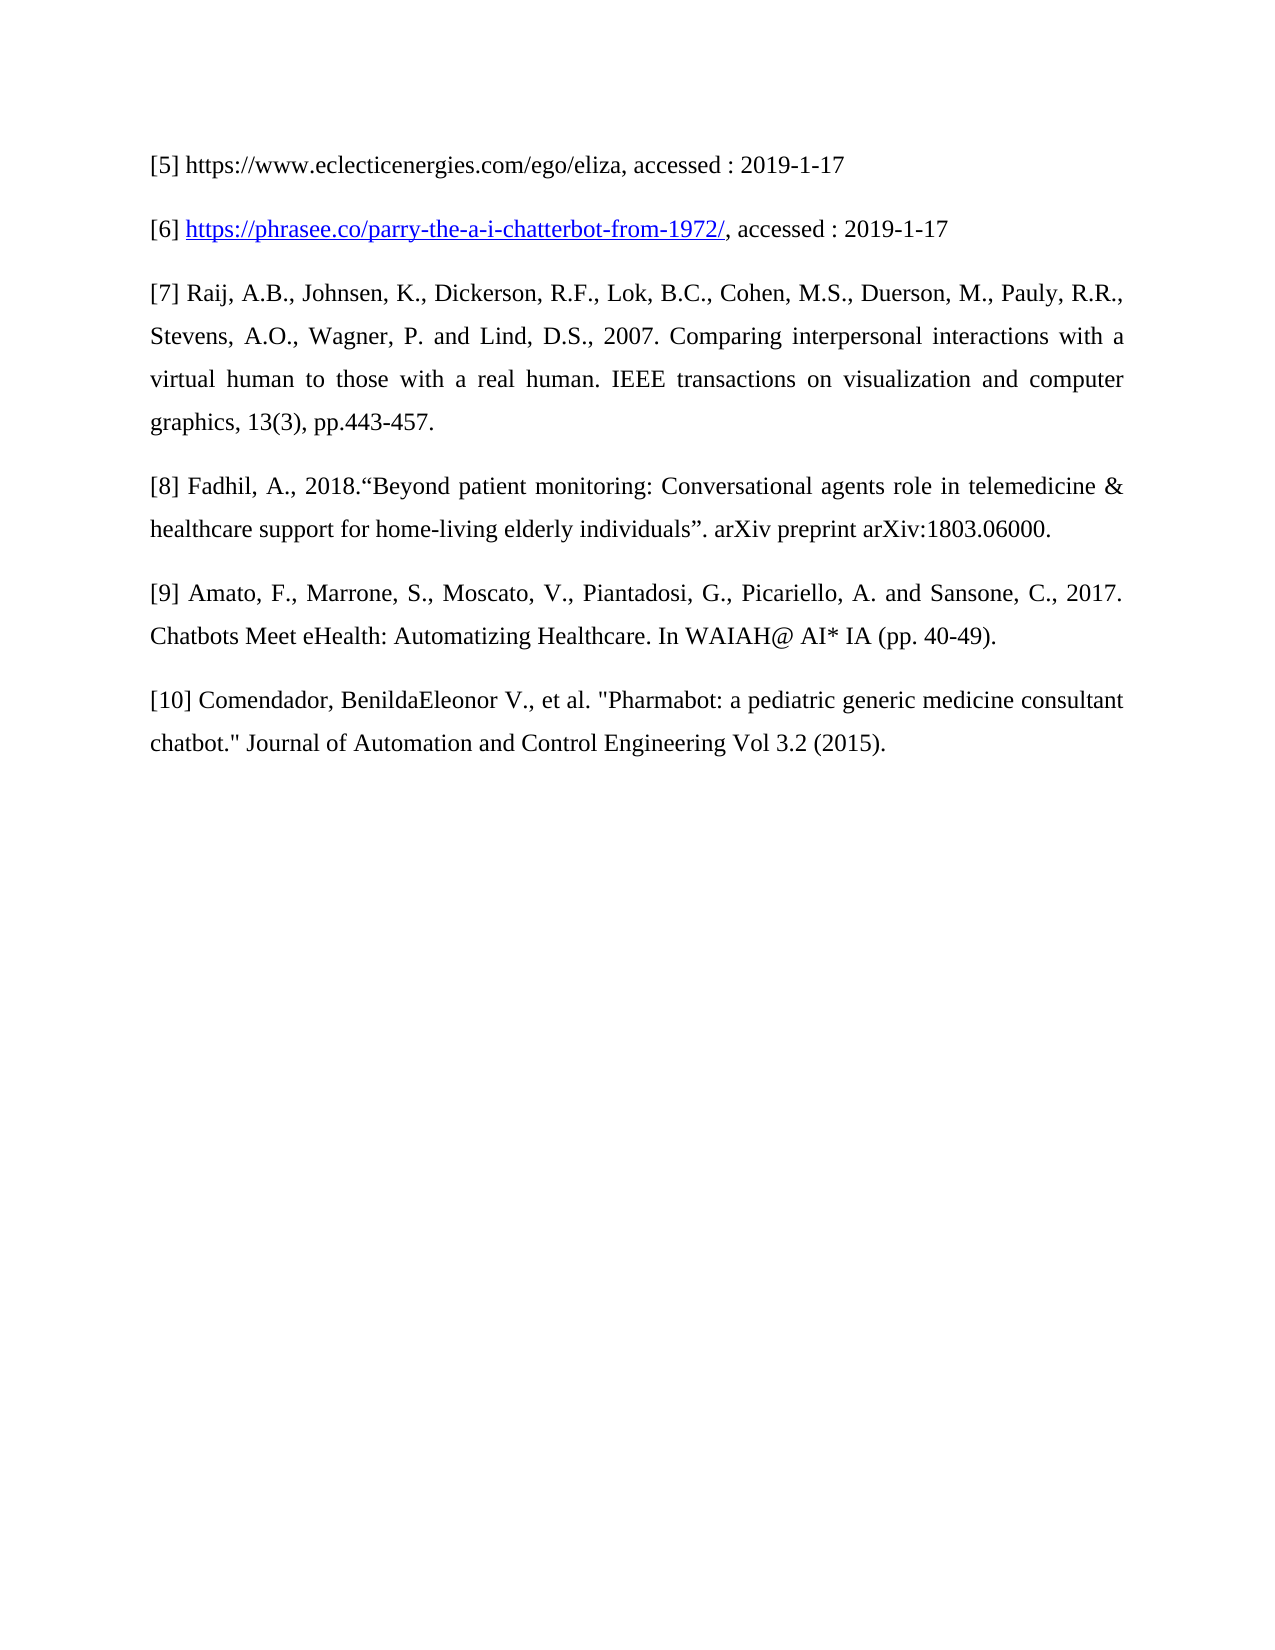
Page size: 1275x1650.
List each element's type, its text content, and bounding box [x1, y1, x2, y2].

text [10] Comendador, BenildaEleonor V., et al. "Pharmabot: a pediatric generic medicine consultant chatbot." Journal of Automation and Control Engineering Vol 3.2 (2015). [150, 685, 1125, 757]
text [5] https://www.eclecticenergies.com/ego/eliza, accessed : 2019-1-17 [150, 150, 1125, 179]
text [8] Fadhil, A., 2018.“Beyond patient monitoring: Conversational agents role in telemedicine & healthcare support for home-living elderly individuals”. arXiv preprint arXiv:1803.06000. [150, 471, 1125, 543]
text [6] https://phrasee.co/parry-the-a-i-chatterbot-from-1972/, accessed : 2019-1-17 [150, 214, 1125, 243]
text [9] Amato, F., Marrone, S., Moscato, V., Piantadosi, G., Picariello, A. and Sansone, C., 2017. Chatbots Meet eHealth: Automatizing Healthcare. In WAIAH@ AI* IA (pp. 40-49). [150, 578, 1125, 650]
text [7] Raij, A.B., Johnsen, K., Dickerson, R.F., Lok, B.C., Cohen, M.S., Duerson, M., Pauly, R.R., Stevens, A.O., Wagner, P. and Lind, D.S., 2007. Comparing interpersonal interactions with a virtual human to those with a real human. IEEE transactions on visualization and computer graphics, 13(3), pp.443-457. [150, 278, 1125, 436]
